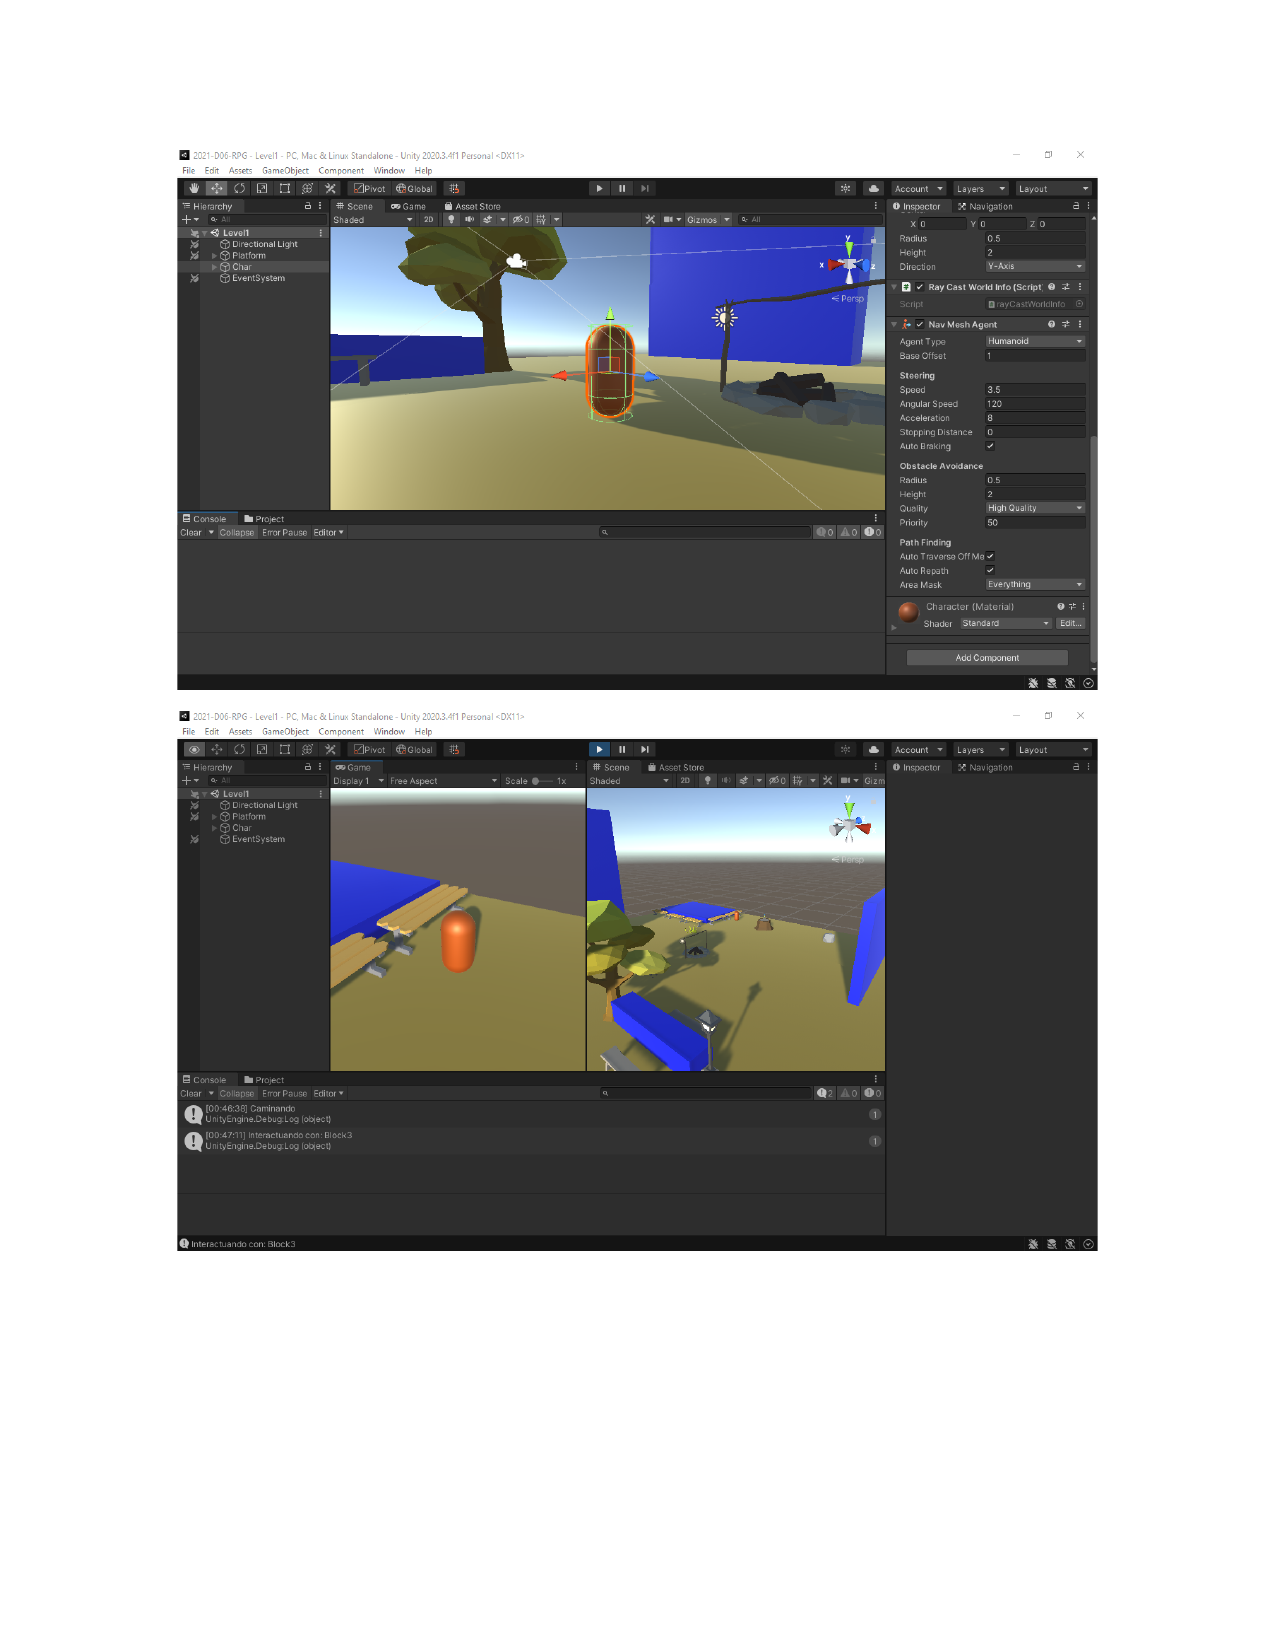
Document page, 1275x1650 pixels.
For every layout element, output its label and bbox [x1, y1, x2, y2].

picture [177, 708, 1098, 1251]
picture [177, 147, 1098, 690]
